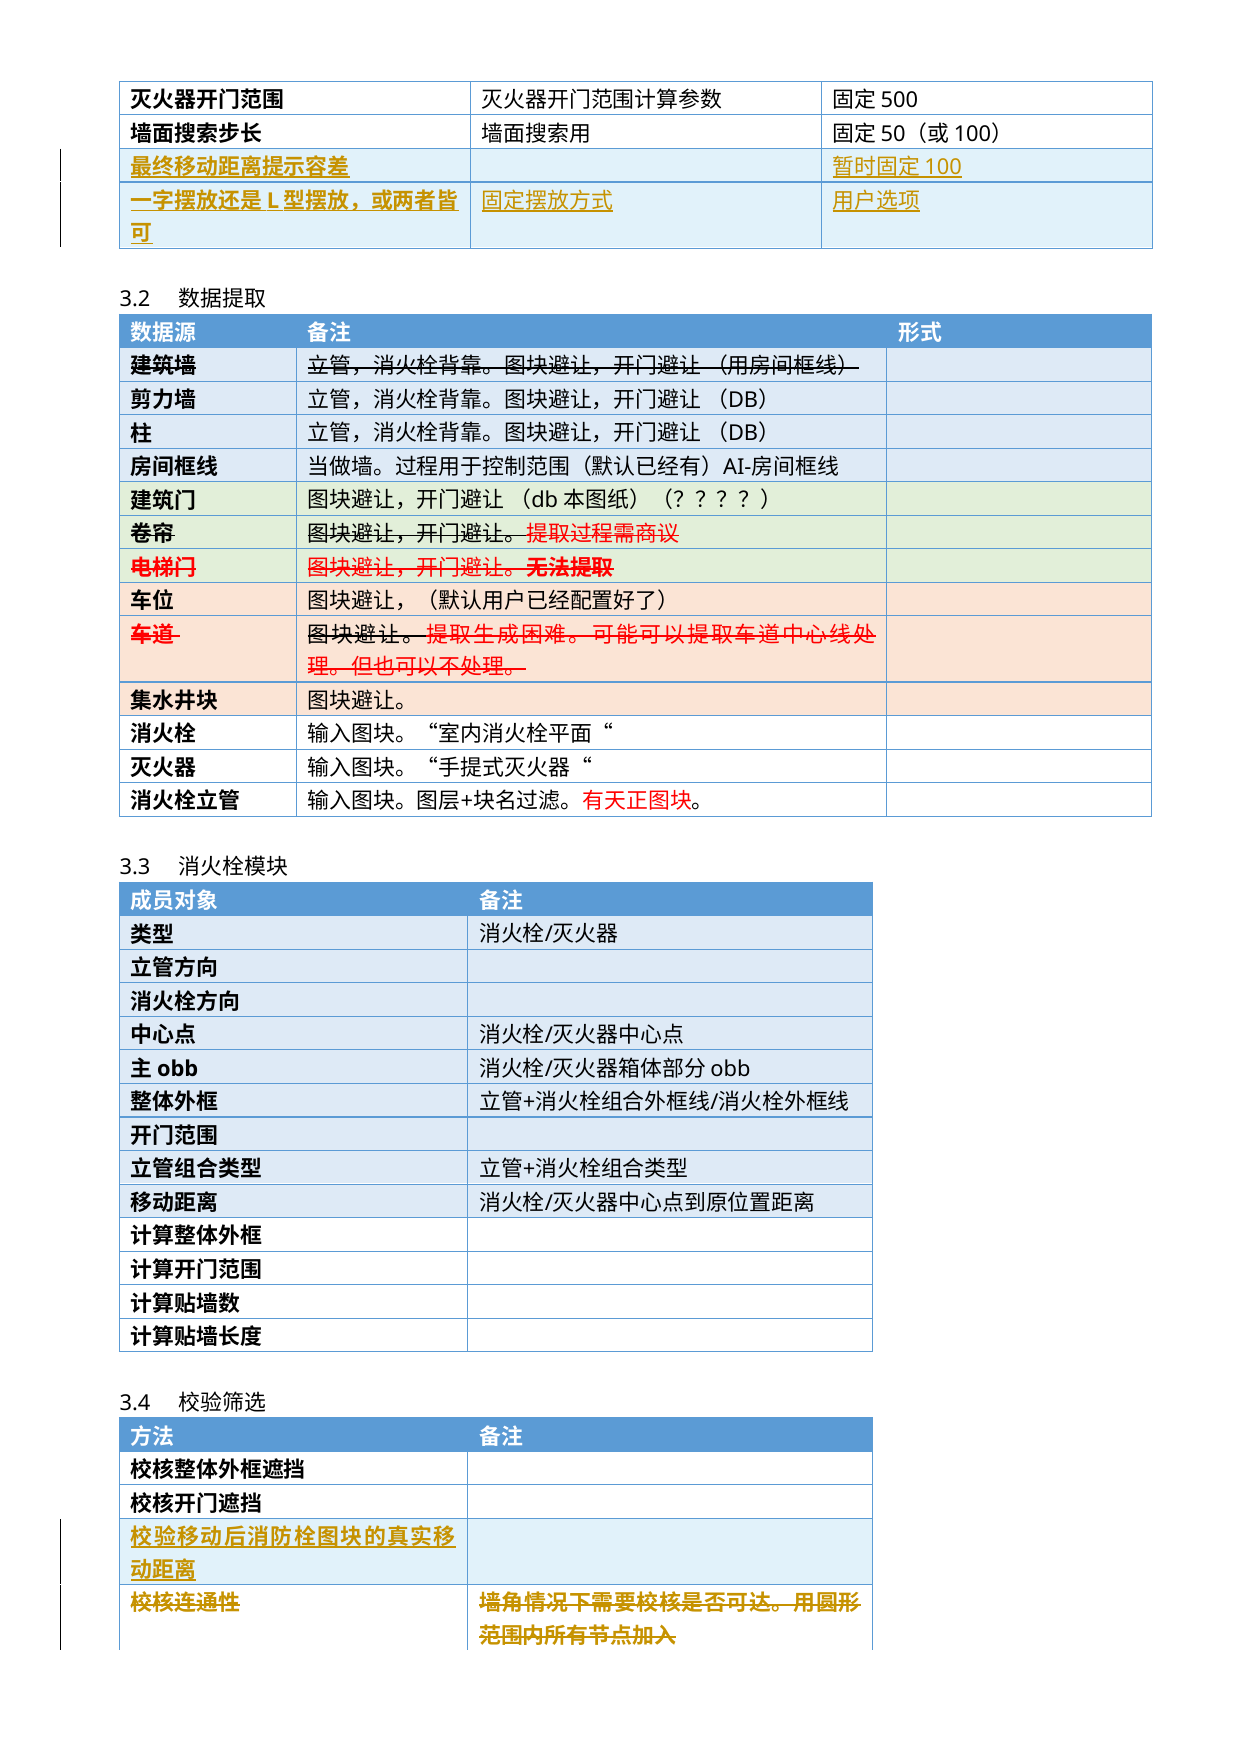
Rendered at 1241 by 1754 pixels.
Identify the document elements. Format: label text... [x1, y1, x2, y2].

table_cell [887, 549, 1151, 582]
table_cell [887, 415, 1151, 448]
table_cell 消火栓 [120, 716, 296, 748]
table_cell 类型 [120, 916, 467, 949]
table_cell 立管，消火栓背靠。图块避让，开门避让 （DB） [297, 382, 886, 414]
table_cell 主obb [120, 1050, 467, 1083]
table_cell [468, 1319, 872, 1351]
table_cell [887, 348, 1151, 381]
table_cell [468, 983, 872, 1016]
table_cell 电梯门 [120, 549, 296, 582]
table_cell 立管+消火栓组合类型 [468, 1151, 872, 1183]
table_cell [887, 783, 1151, 816]
table_cell 移动距离 [120, 1185, 467, 1217]
table_cell 建筑墙 [120, 348, 296, 381]
table_cell 立管组合类型 [120, 1151, 467, 1183]
table_cell 开门范围 [120, 1118, 467, 1150]
table_cell 立管+消火栓组合外框线/消火栓外框线 [468, 1084, 872, 1116]
table_header 方法 [120, 1418, 467, 1451]
table_cell [887, 382, 1151, 414]
table_cell [468, 1252, 872, 1284]
table_header 成员对象 [120, 883, 467, 915]
table_cell 计算贴墙数 [120, 1285, 467, 1318]
table_cell [468, 1218, 872, 1251]
table_cell 输入图块。“手提式灭火器“ [297, 750, 886, 782]
table_cell 灭火器开门范围 [120, 82, 470, 114]
table_cell 卷帘 [120, 516, 296, 548]
table_cell 灭火器 [120, 750, 296, 782]
table_cell 消火栓/灭火器箱体部分obb [468, 1050, 872, 1083]
table_cell 输入图块。“室内消火栓平面“ [297, 716, 886, 748]
table_cell 计算整体外框 [120, 1218, 467, 1251]
table_cell [887, 516, 1151, 548]
table_cell 集水井块 [120, 683, 296, 715]
table_cell [887, 482, 1151, 515]
table_cell [887, 683, 1151, 715]
table_cell 灭火器开门范围计算参数 [471, 82, 821, 114]
table_cell 建筑门 [120, 482, 296, 515]
table_cell 固定500 [822, 82, 1152, 114]
table_cell 中心点 [120, 1017, 467, 1049]
table_cell 消火栓/灭火器 [468, 916, 872, 949]
table_cell 图块避让，开门避让。无法提取 [297, 549, 886, 582]
table_header 数据源 [120, 315, 296, 347]
table_cell 校核整体外框遮挡 [120, 1452, 467, 1484]
table_header 备注 [468, 1418, 872, 1451]
table_cell 消火栓/灭火器中心点 [468, 1017, 872, 1049]
table_cell 立管，消火栓背靠。图块避让，开门避让 （DB） [297, 415, 886, 448]
table_cell 图块避让，开门避让。提取过程需商议 [297, 516, 886, 548]
table_header 备注 [468, 883, 872, 915]
table_cell [887, 750, 1151, 782]
table_cell 柱 [120, 415, 296, 448]
table_cell [468, 1118, 872, 1150]
table_cell 消火栓立管 [120, 783, 296, 816]
table_cell 校核连通性 [120, 1585, 467, 1650]
table_cell 车位 [120, 583, 296, 615]
table_header 备注 [297, 315, 886, 347]
table_cell 车道 [120, 616, 296, 681]
table_cell 图块避让，（默认用户已经配置好了） [297, 583, 886, 615]
table_cell 图块避让，开门避让 （db 本图纸）（？？？？） [297, 482, 886, 515]
list 数据提取 [119, 281, 1165, 313]
table_cell [468, 1485, 872, 1518]
table_cell [887, 583, 1151, 615]
table_cell 整体外框 [120, 1084, 467, 1116]
table_cell 图块避让。提取生成困难。可能可以提取车道中心线处理。但也可以不处理。 [297, 616, 886, 681]
table_cell [887, 449, 1151, 481]
list 校验筛选 [119, 1385, 1165, 1417]
table_cell 校核开门遮挡 [120, 1485, 467, 1518]
table_header 形式 [887, 315, 1151, 347]
table_cell 计算贴墙长度 [120, 1319, 467, 1351]
table_cell 房间框线 [120, 449, 296, 481]
table_cell [887, 716, 1151, 748]
table_cell 墙面搜索步长 [120, 115, 470, 148]
table_cell 图块避让。 [297, 683, 886, 715]
table_cell 墙面搜索用 [471, 115, 821, 148]
table_cell 剪力墙 [120, 382, 296, 414]
table_cell [468, 1452, 872, 1484]
table_cell 消火栓方向 [120, 983, 467, 1016]
table_cell [468, 1285, 872, 1318]
table_cell 当做墙。过程用于控制范围（默认已经有）AI-房间框线 [297, 449, 886, 481]
table_cell [887, 616, 1151, 681]
table_cell 输入图块。图层+块名过滤。有天正图块。 [297, 783, 886, 816]
list 消火栓模块 [119, 849, 1165, 882]
table_cell 固定50（或100） [822, 115, 1152, 148]
table_cell 立管，消火栓背靠。图块避让，开门避让 （用房间框线） [297, 348, 886, 381]
table_cell 立管方向 [120, 950, 467, 982]
table_cell 消火栓/灭火器中心点到原位置距离 [468, 1185, 872, 1217]
table_cell 计算开门范围 [120, 1252, 467, 1284]
table_cell [468, 950, 872, 982]
table_cell 墙角情况下需要校核是否可达。用圆形范围内所有节点加入 [468, 1585, 872, 1650]
